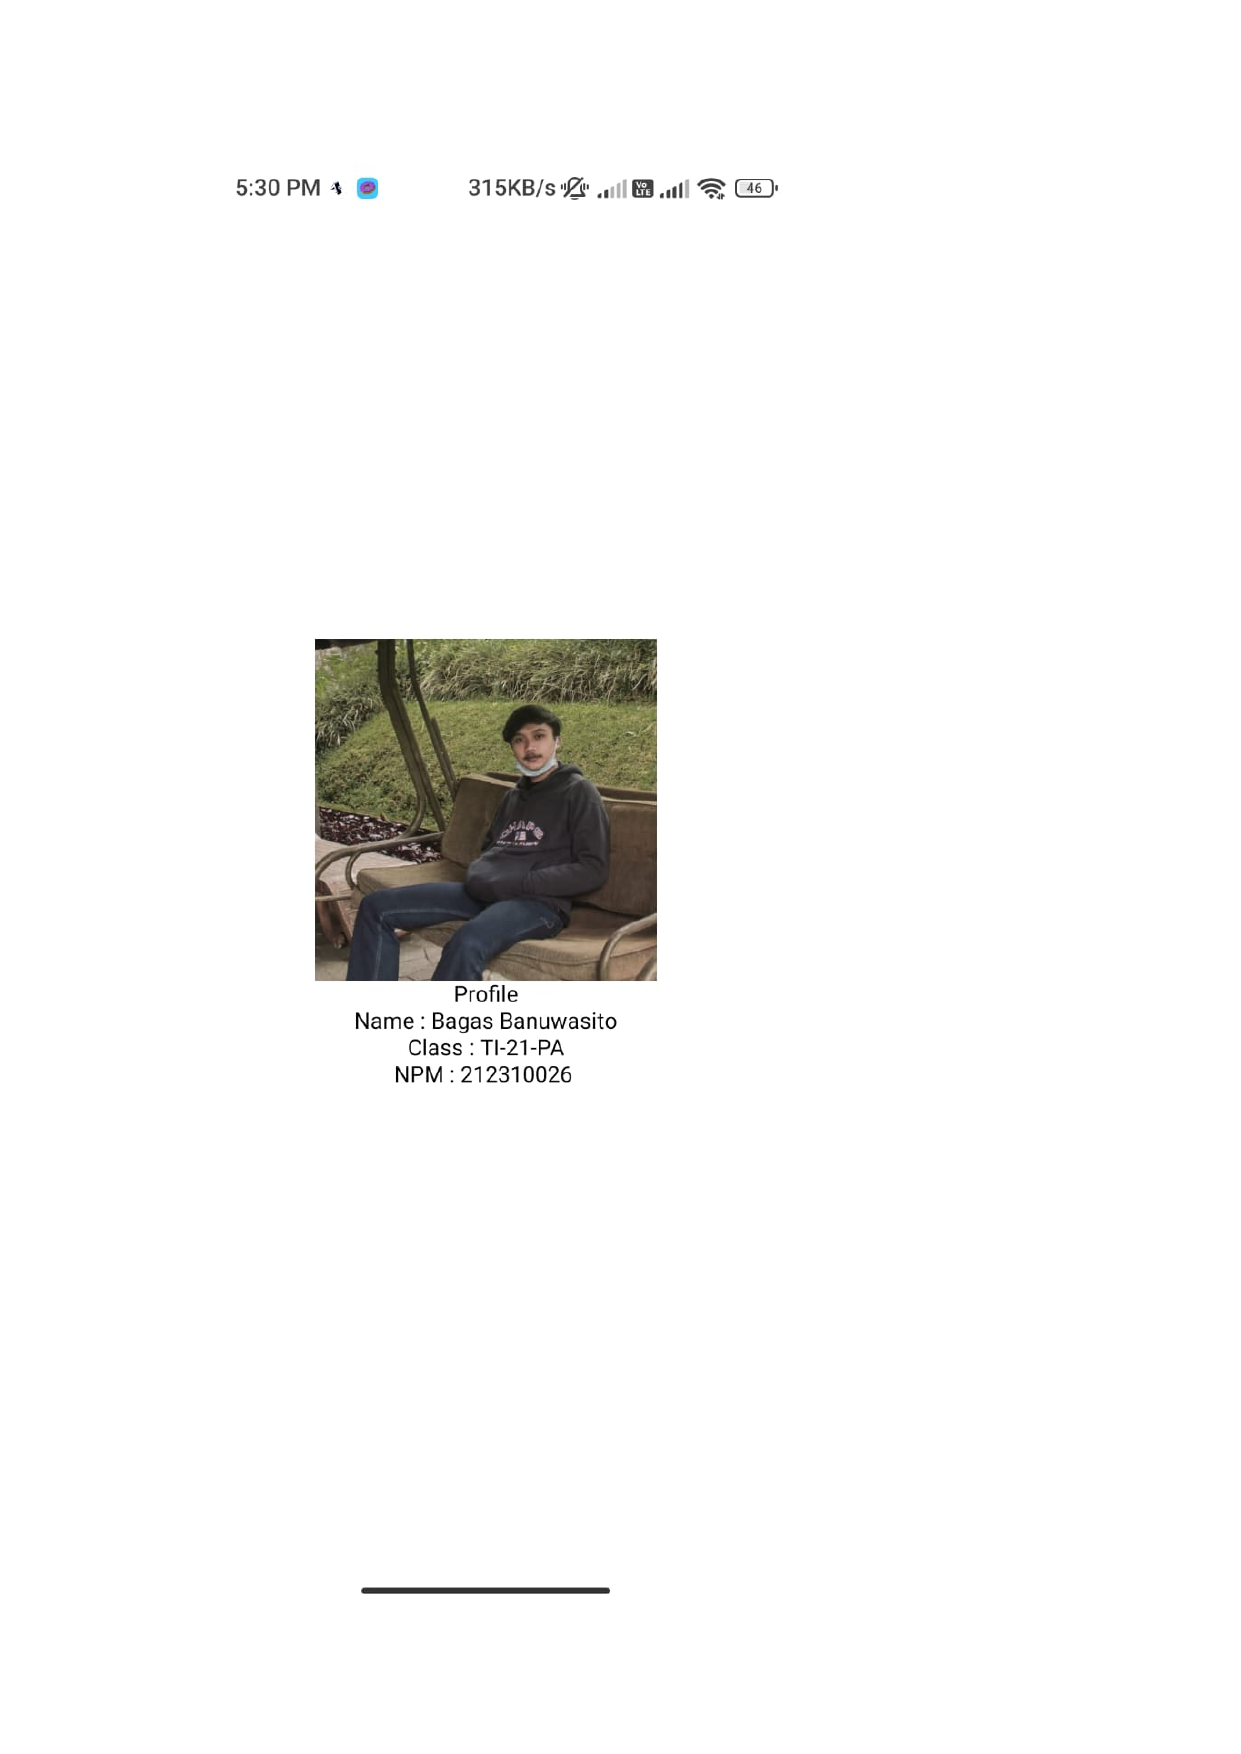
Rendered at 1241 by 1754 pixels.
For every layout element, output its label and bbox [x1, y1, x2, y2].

picture [150, 150, 821, 1604]
